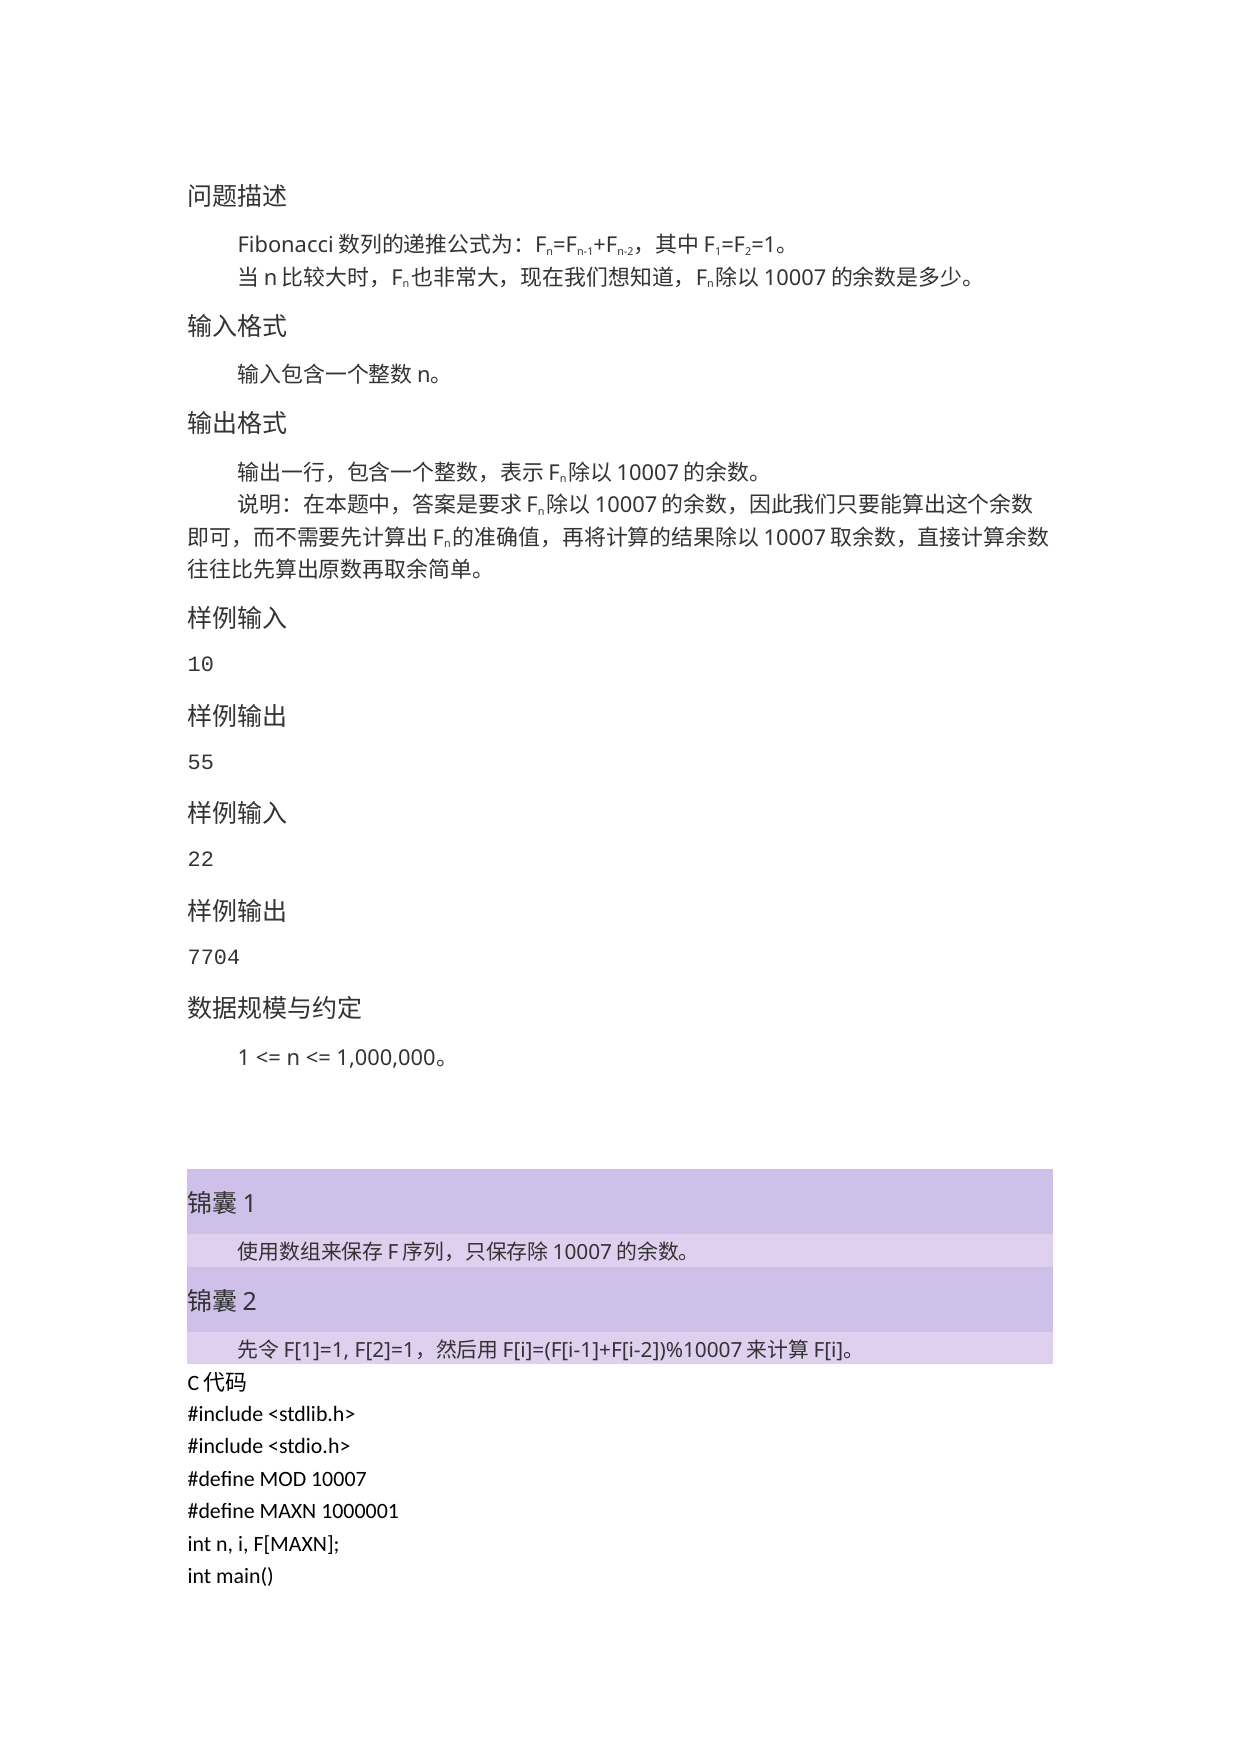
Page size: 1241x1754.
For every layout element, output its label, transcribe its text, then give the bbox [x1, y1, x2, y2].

text #define MAXN 1000001 [187, 1494, 1053, 1527]
text int n, i, F[MAXN]; [187, 1527, 1053, 1559]
text 样例输出 [187, 877, 1053, 942]
text 样例输入 [187, 584, 1053, 649]
text 输出一行，包含一个整数，表示Fn除以10007的余数。 [187, 454, 1053, 487]
text 输入包含一个整数n。 [187, 357, 1053, 389]
text 数据规模与约定 [187, 974, 1053, 1039]
text 10 [187, 649, 1053, 682]
text 输入格式 [187, 292, 1053, 357]
text 1 <= n <= 1,000,000。 [187, 1039, 1053, 1072]
text #define MOD 10007 [187, 1462, 1053, 1494]
text 55 [187, 747, 1053, 779]
text 22 [187, 844, 1053, 877]
text #include <stdlib.h> [187, 1397, 1053, 1429]
text 使用数组来保存F序列，只保存除10007的余数。 [187, 1234, 1053, 1267]
text 锦囊2 [187, 1267, 1053, 1332]
text 锦囊1 [187, 1169, 1053, 1234]
text 问题描述 [187, 162, 1053, 227]
text C代码 [187, 1364, 1053, 1397]
text 样例输出 [187, 682, 1053, 747]
text 7704 [187, 942, 1053, 974]
text 样例输入 [187, 779, 1053, 844]
text 输出格式 [187, 389, 1053, 454]
text 说明：在本题中，答案是要求Fn除以10007的余数，因此我们只要能算出这个余数即可，而不需要先计算出Fn的准确值，再将计算的结果除以10007取余数，直接计算余数往往比先算出原数再取余简单。 [187, 487, 1053, 584]
text 先令F[1]=1, F[2]=1，然后用F[i]=(F[i-1]+F[i-2])%10007来计算F[i]。 [187, 1332, 1053, 1364]
text Fibonacci数列的递推公式为：Fn=Fn-1+Fn-2，其中F1=F2=1。 [187, 227, 1053, 259]
text #include <stdio.h> [187, 1429, 1053, 1462]
text int main() [187, 1559, 1053, 1592]
text 当n比较大时，Fn也非常大，现在我们想知道，Fn除以10007的余数是多少。 [187, 259, 1053, 292]
